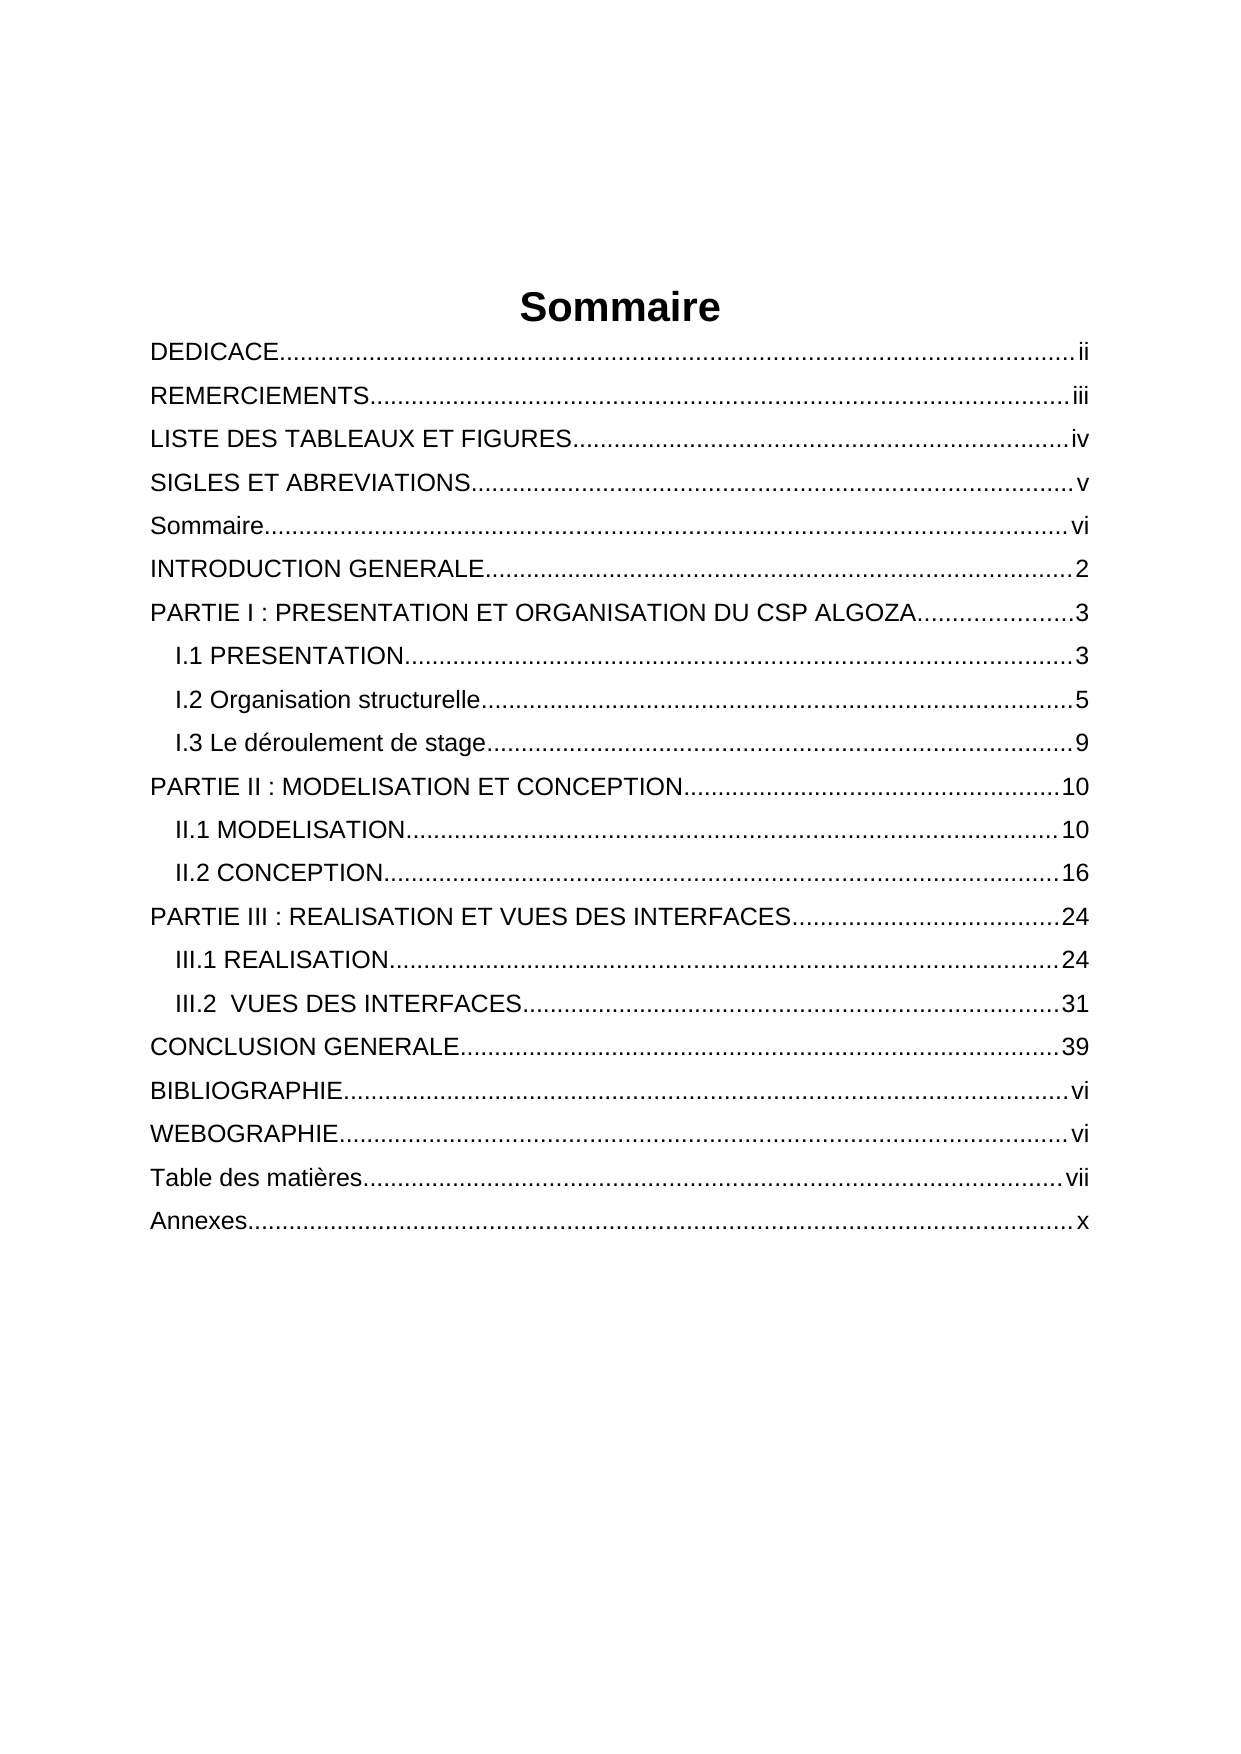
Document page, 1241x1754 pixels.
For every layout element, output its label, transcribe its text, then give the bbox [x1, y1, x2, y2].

text I.3 Le déroulement de stage 9 [175, 728, 1090, 757]
text CONCLUSION GENERALE 39 [150, 1032, 1090, 1061]
text REMERCIEMENTS iii [150, 381, 1090, 409]
text DEDICACE ii [150, 337, 1090, 366]
subtitle Sommaire [150, 282, 1090, 330]
text PARTIE II : MODELISATION ET CONCEPTION 10 [150, 772, 1090, 800]
text Annexes x [150, 1206, 1090, 1235]
text PARTIE III : REALISATION ET VUES DES INTERFACES 24 [150, 902, 1090, 931]
text II.2 CONCEPTION 16 [175, 858, 1090, 887]
text III.1 REALISATION 24 [175, 945, 1090, 974]
text BIBLIOGRAPHIE vi [150, 1076, 1090, 1104]
text Sommaire vi [150, 511, 1090, 540]
text I.1 PRESENTATION 3 [175, 641, 1090, 670]
text LISTE DES TABLEAUX ET FIGURES iv [150, 424, 1090, 453]
text PARTIE I : PRESENTATION ET ORGANISATION DU CSP ALGOZA 3 [150, 598, 1090, 627]
text III.2 VUES DES INTERFACES 31 [175, 989, 1090, 1017]
text I.2 Organisation structurelle 5 [175, 685, 1090, 713]
text WEBOGRAPHIE vi [150, 1119, 1090, 1148]
text SIGLES ET ABREVIATIONS v [150, 467, 1090, 496]
text INTRODUCTION GENERALE 2 [150, 554, 1090, 583]
text II.1 MODELISATION 10 [175, 815, 1090, 844]
text Table des matières vii [150, 1162, 1090, 1191]
